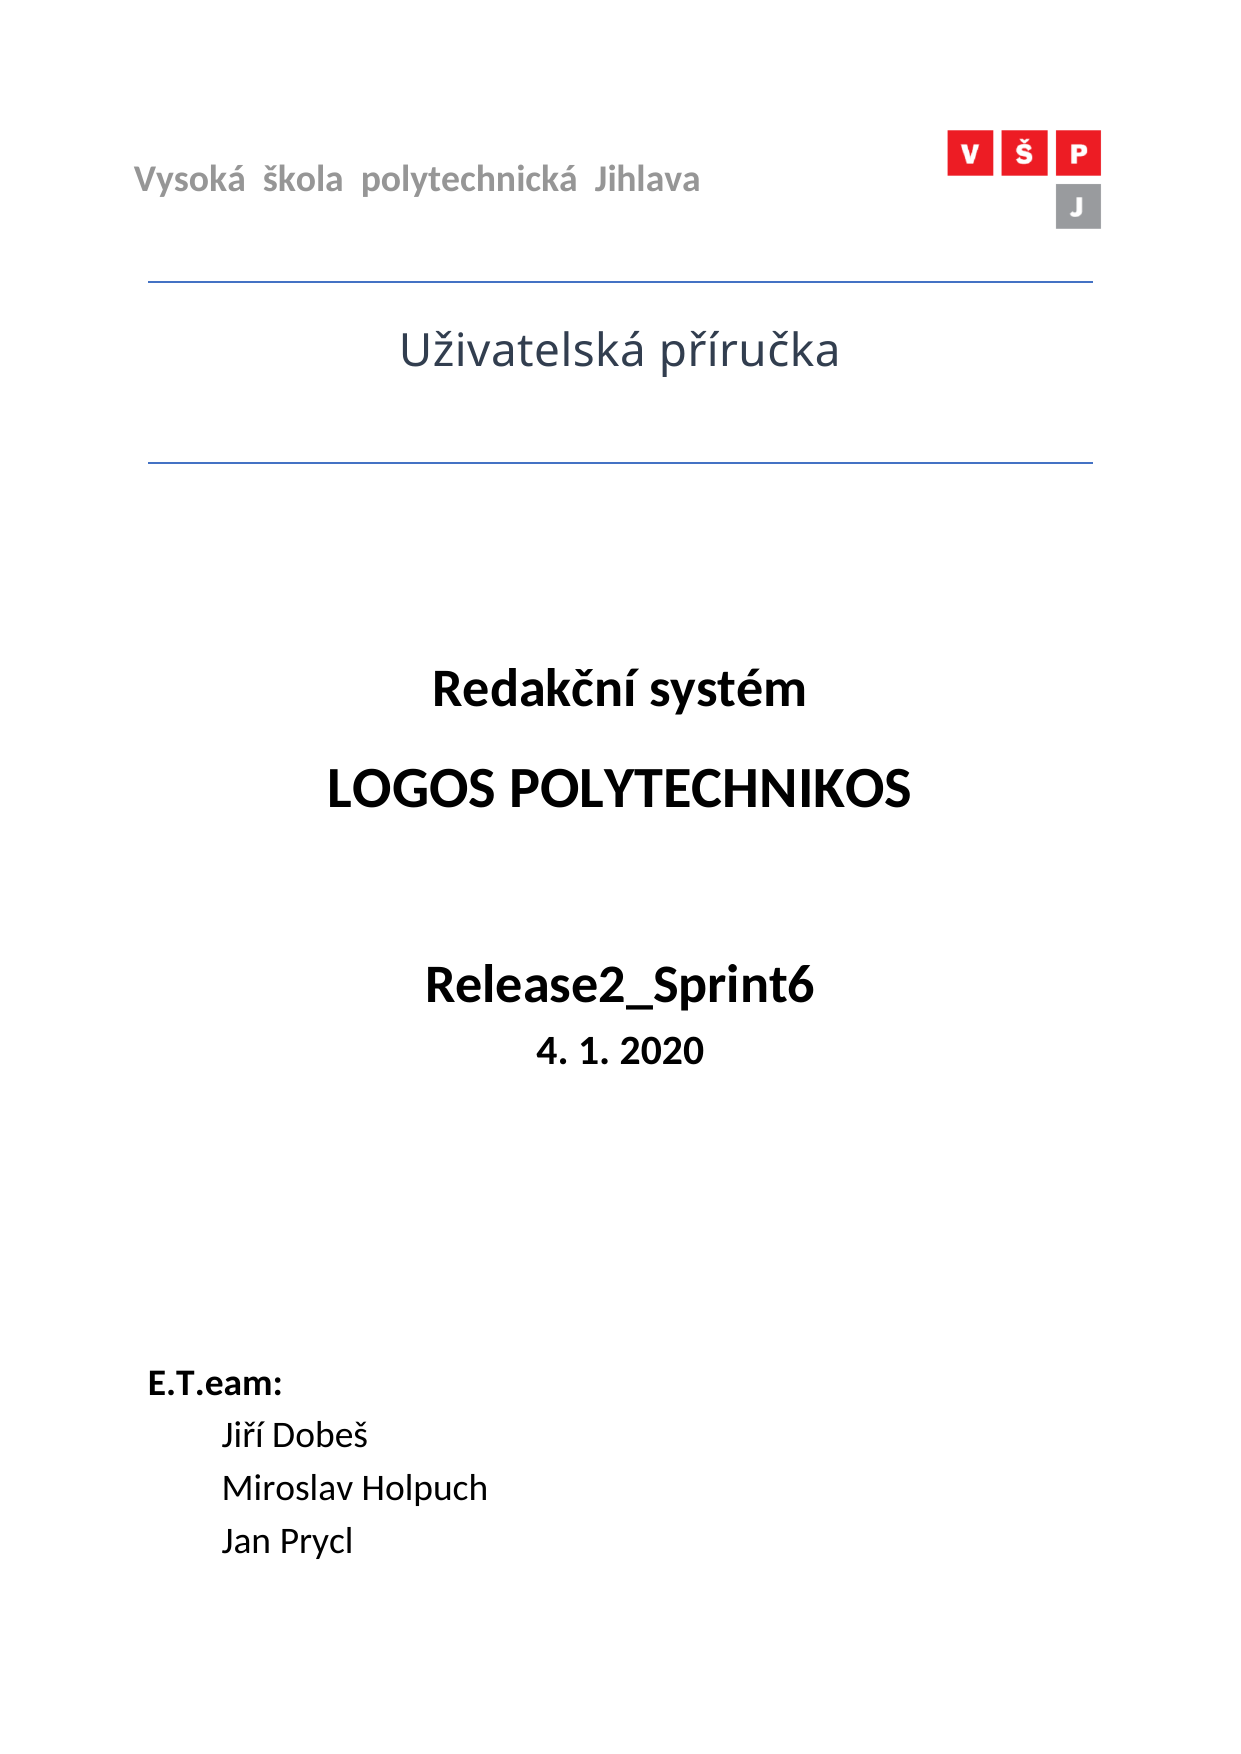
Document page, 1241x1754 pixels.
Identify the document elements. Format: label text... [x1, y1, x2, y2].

text LOGOS POLYTECHNIKOS [148, 751, 1093, 822]
title Uživatelská příručka [148, 318, 1093, 462]
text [148, 1359, 1093, 1563]
picture [941, 124, 1108, 235]
text Redakční systém [148, 654, 1093, 720]
text Release2_Sprint6 4. 1. 2020 [148, 950, 1093, 1075]
